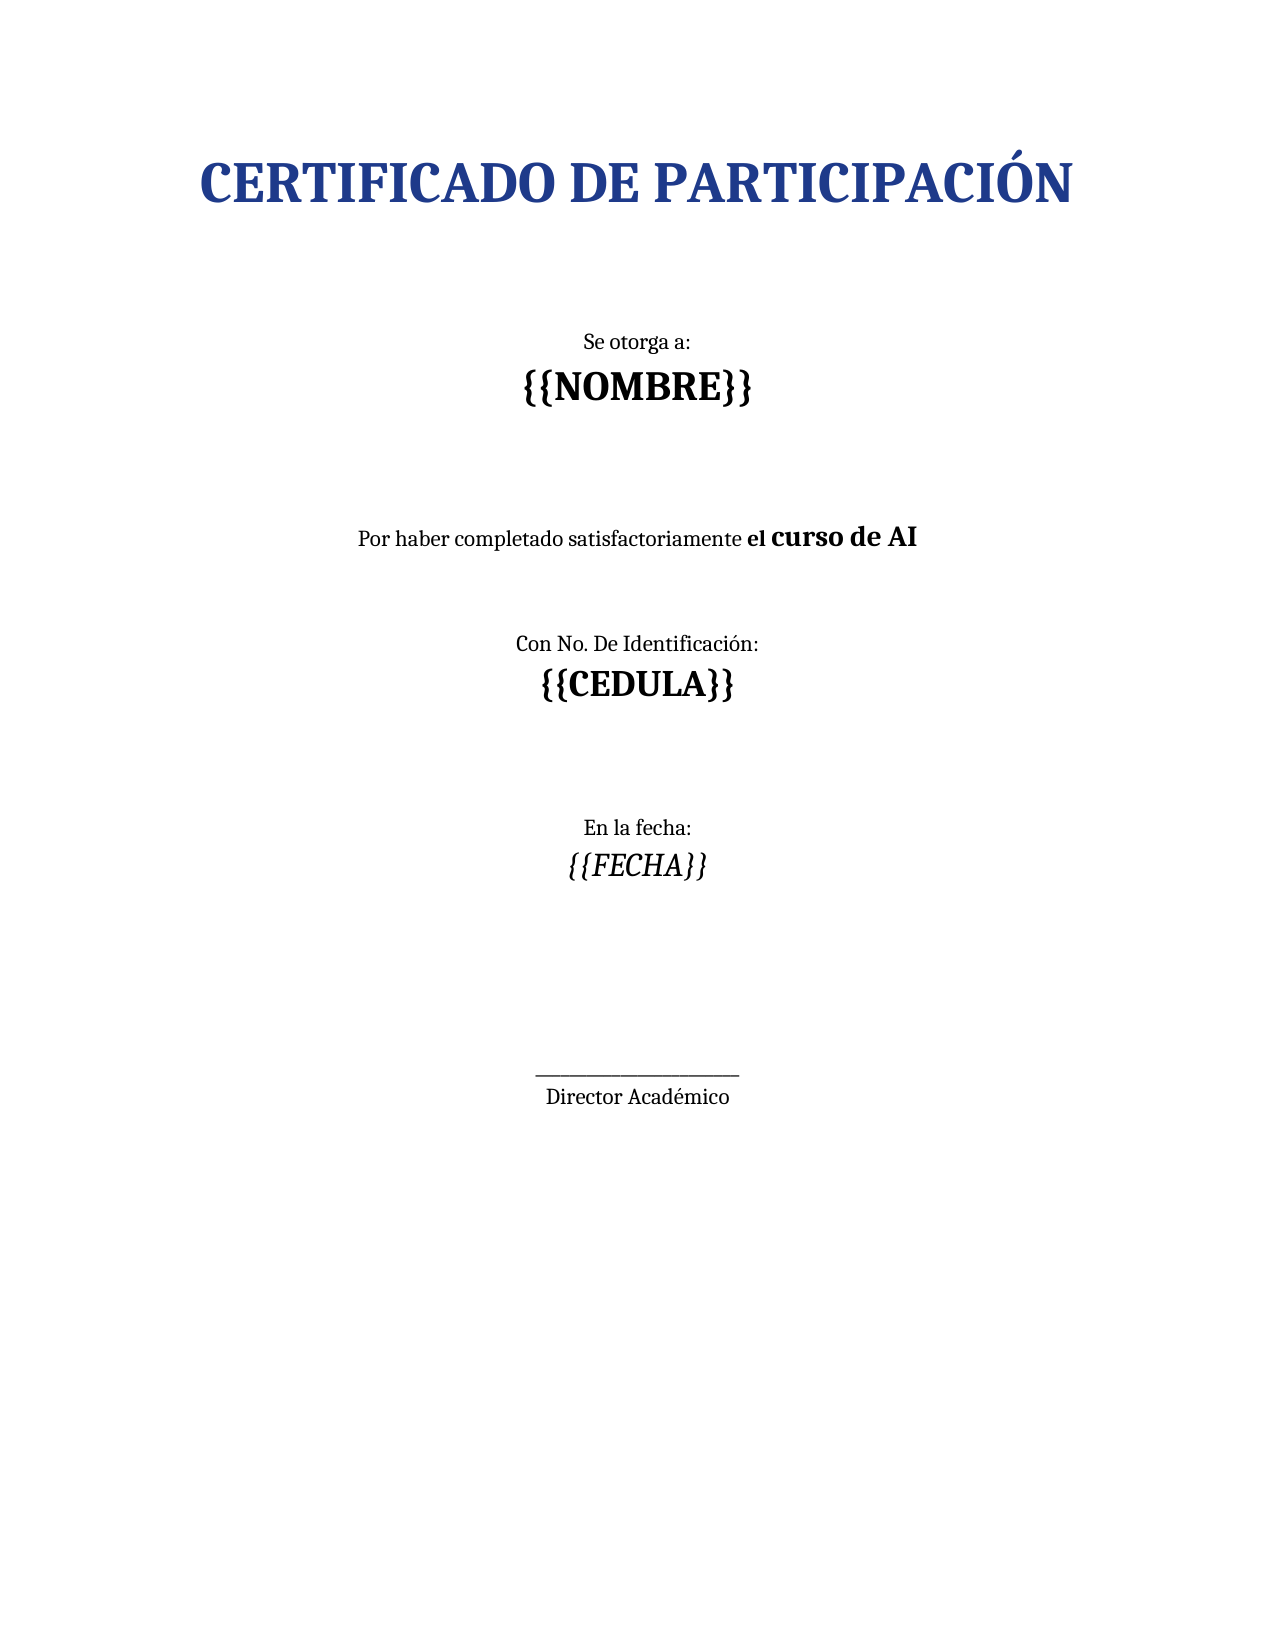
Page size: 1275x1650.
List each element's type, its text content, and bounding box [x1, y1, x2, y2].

text CERTIFICADO DE PARTICIPACIÓN [187, 150, 1087, 217]
text ________________________ Director Académico [187, 1053, 1087, 1110]
text En la fecha: {{FECHA}} [187, 815, 1087, 885]
text Con No. De Identificación: {{CEDULA}} [187, 630, 1087, 706]
text Se otorga a: {{NOMBRE}} [187, 329, 1087, 411]
text Por haber completado satisfactoriamente el curso de AI [187, 520, 1087, 553]
